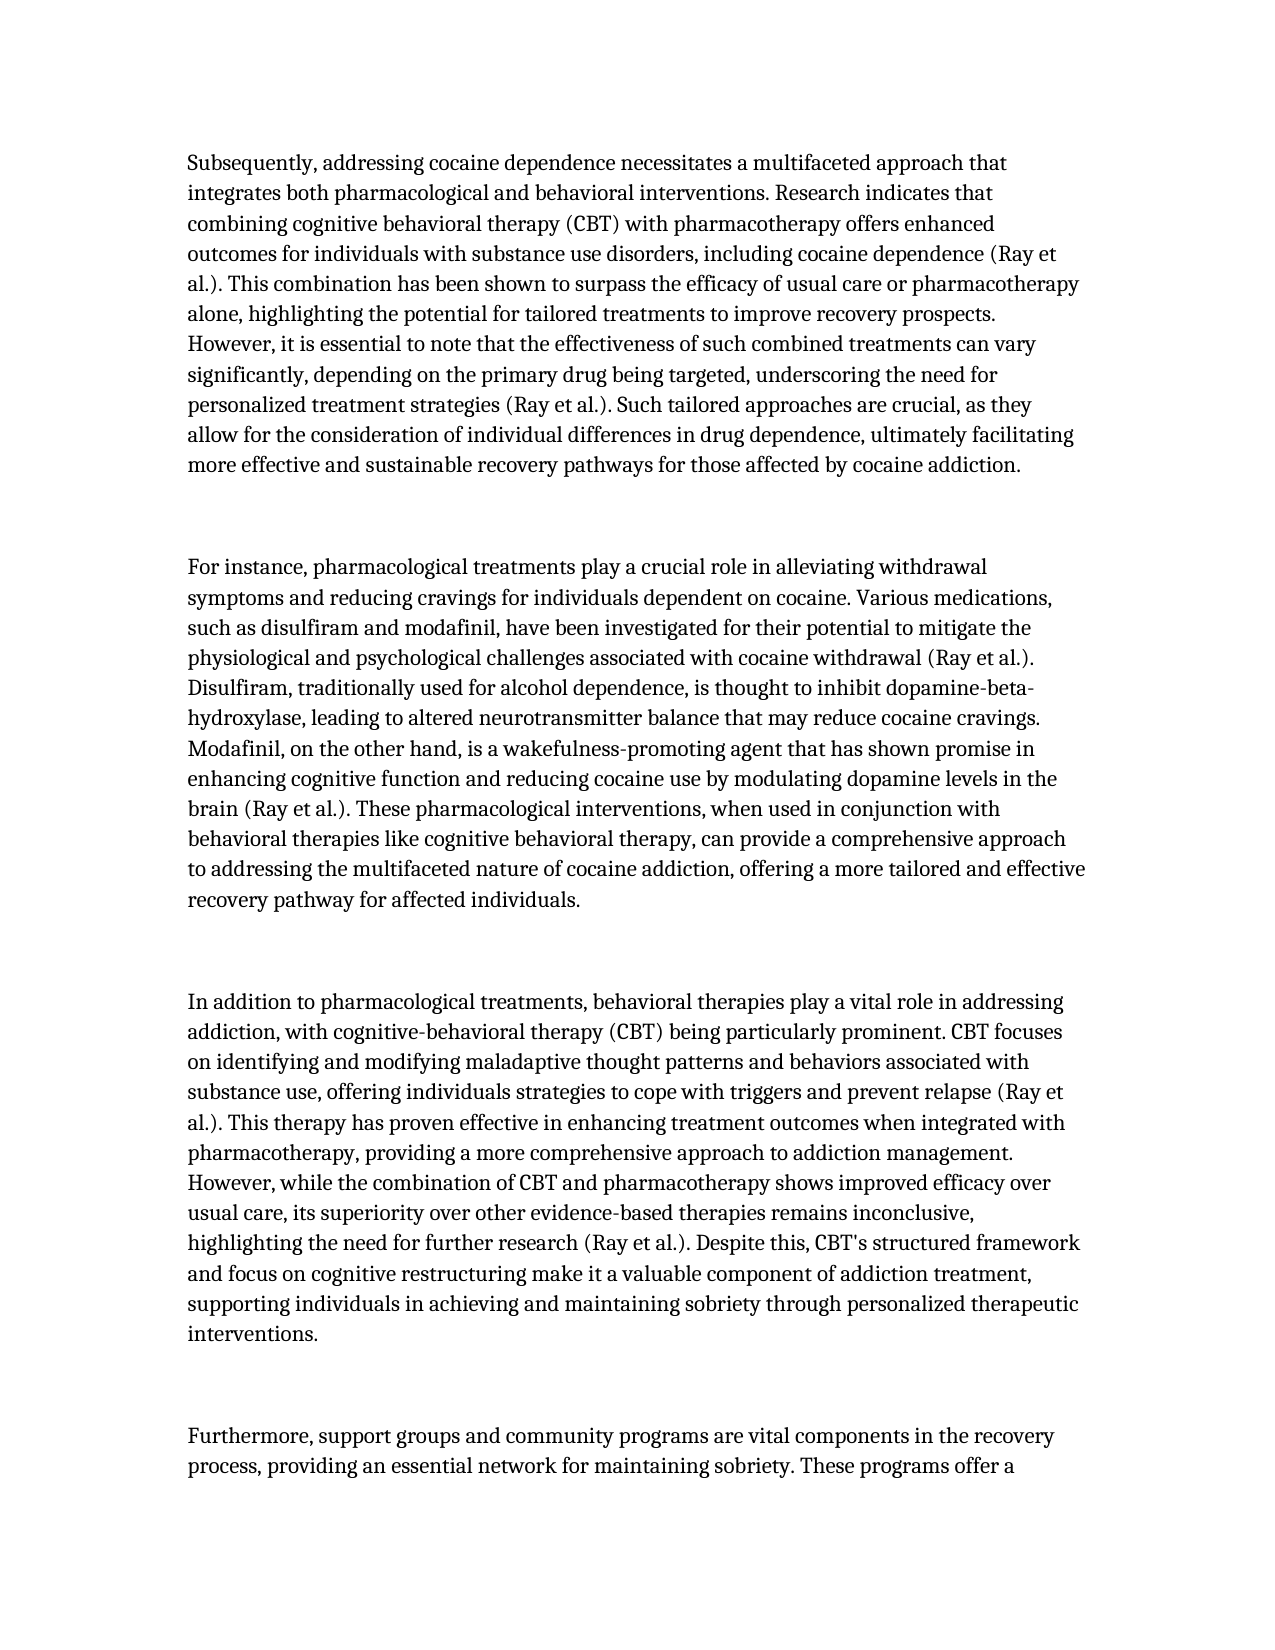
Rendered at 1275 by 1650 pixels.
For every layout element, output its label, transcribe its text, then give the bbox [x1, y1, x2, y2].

text In addition to pharmacological treatments, behavioral therapies play a vital role in addressing addiction, with cognitive-behavioral therapy (CBT) being particularly prominent. CBT focuses on identifying and modifying maladaptive thought patterns and behaviors associated with substance use, offering individuals strategies to cope with triggers and prevent relapse (Ray et al.). This therapy has proven effective in enhancing treatment outcomes when integrated with pharmacotherapy, providing a more comprehensive approach to addiction management. However, while the combination of CBT and pharmacotherapy shows improved efficacy over usual care, its superiority over other evidence-based therapies remains inconclusive, highlighting the need for further research (Ray et al.). Despite this, CBT's structured framework and focus on cognitive restructuring make it a valuable component of addiction treatment, supporting individuals in achieving and maintaining sobriety through personalized therapeutic interventions. [187, 988, 1087, 1347]
text For instance, pharmacological treatments play a crucial role in alleviating withdrawal symptoms and reducing cravings for individuals dependent on cocaine. Various medications, such as disulfiram and modafinil, have been investigated for their potential to mitigate the physiological and psychological challenges associated with cocaine withdrawal (Ray et al.). Disulfiram, traditionally used for alcohol dependence, is thought to inhibit dopamine-beta-hydroxylase, leading to altered neurotransmitter balance that may reduce cocaine cravings. Modafinil, on the other hand, is a wakefulness-promoting agent that has shown promise in enhancing cognitive function and reducing cocaine use by modulating dopamine levels in the brain (Ray et al.). These pharmacological interventions, when used in conjunction with behavioral therapies like cognitive behavioral therapy, can provide a comprehensive approach to addressing the multifaceted nature of cocaine addiction, offering a more tailored and effective recovery pathway for affected individuals. [187, 554, 1087, 913]
